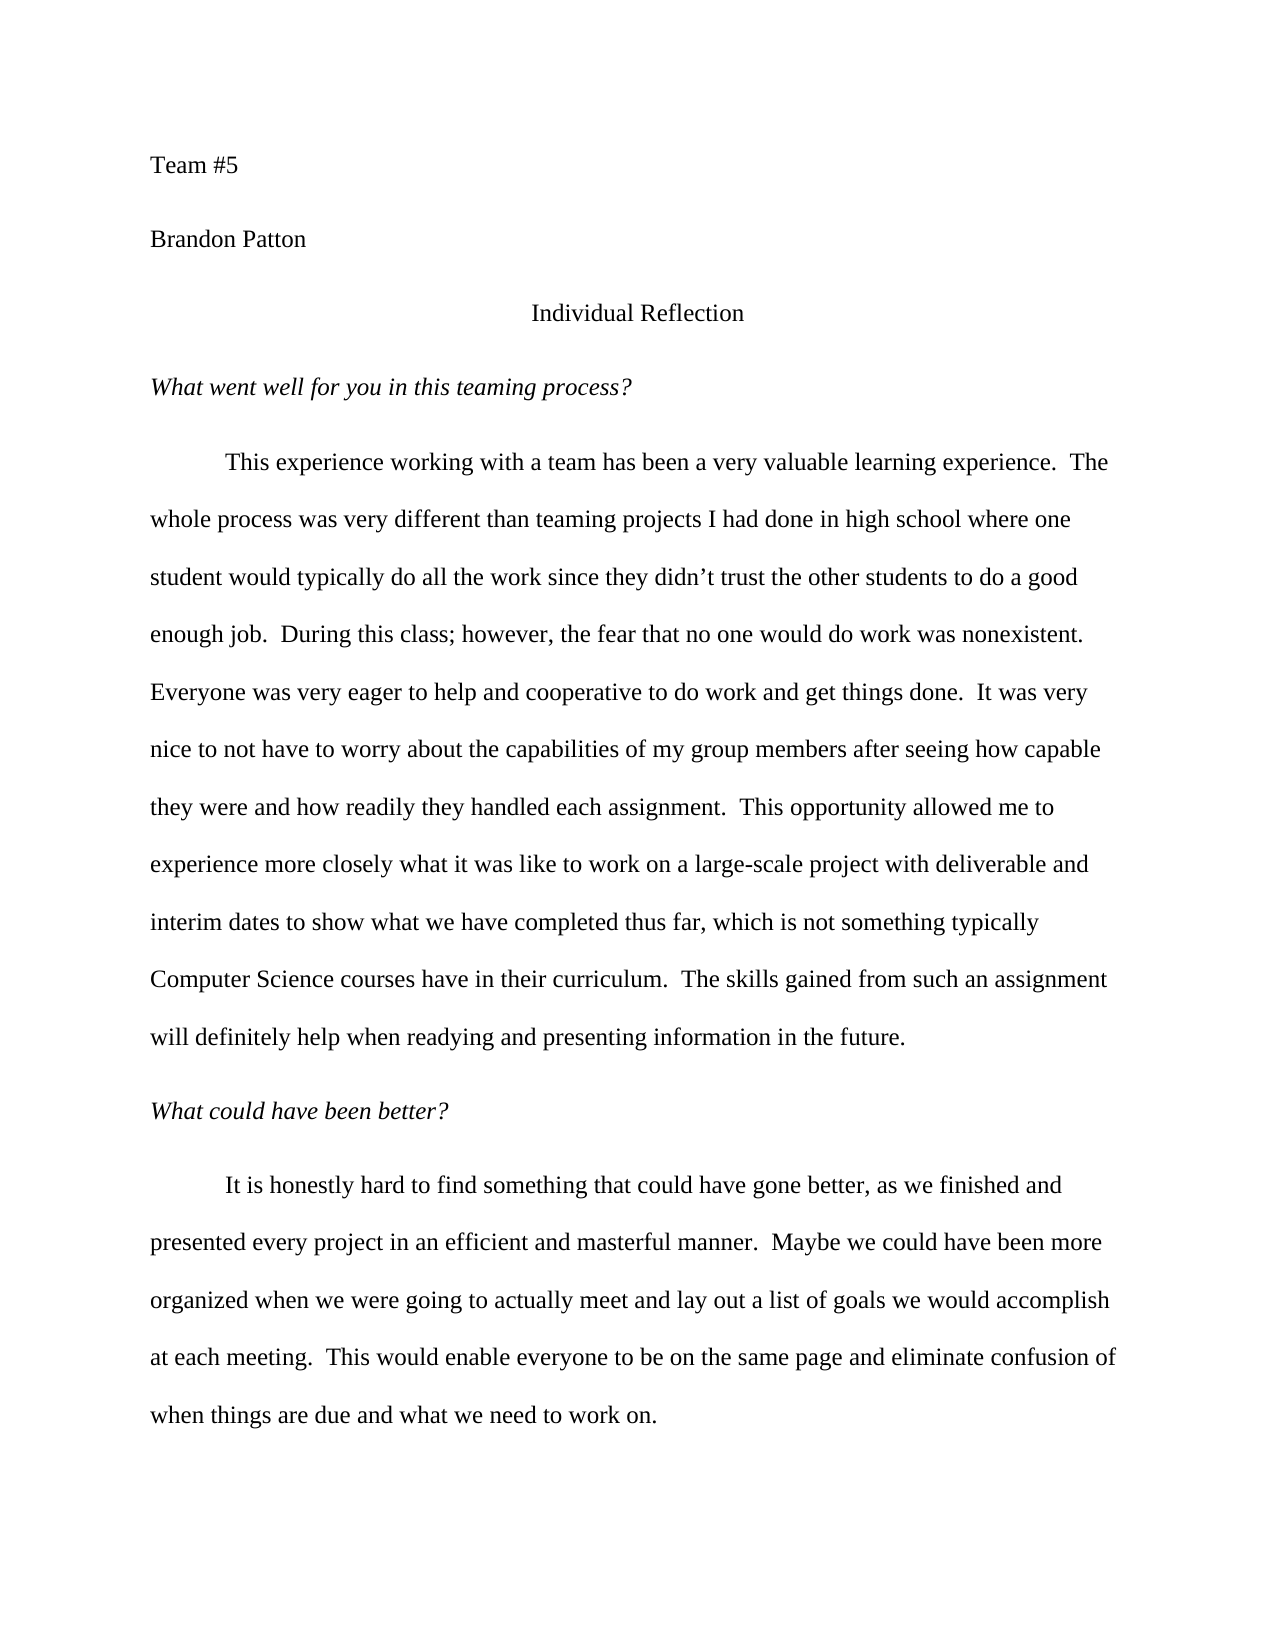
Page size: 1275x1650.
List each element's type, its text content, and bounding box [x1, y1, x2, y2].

text Individual Reflection [150, 298, 1125, 327]
text What could have been better? [150, 1096, 1125, 1124]
text Team #5 [150, 150, 1125, 179]
text This experience working with a team has been a very valuable learning experience. The whole process was very different than teaming projects I had done in high school where one student would typically do all the work since they didn’t trust the other students to do a good enough job. During this class; however, the fear that no one would do work was nonexistent. Everyone was very eager to help and cooperative to do work and get things done. It was very nice to not have to worry about the capabilities of my group members after seeing how capable they were and how readily they handled each assignment. This opportunity allowed me to experience more closely what it was like to work on a large-scale project with deliverable and interim dates to show what we have completed thus far, which is not something typically Computer Science courses have in their curriculum. The skills gained from such an assignment will definitely help when readying and presenting information in the future. [150, 447, 1125, 1050]
text What went well for you in this teaming process? [150, 372, 1125, 401]
text It is honestly hard to find something that could have gone better, as we finished and presented every project in an efficient and masterful manner. Maybe we could have been more organized when we were going to actually meet and lay out a list of goals we would accomplish at each meeting. This would enable everyone to be on the same page and eliminate confusion of when things are due and what we need to work on. [150, 1170, 1125, 1429]
text Brandon Patton [150, 224, 1125, 253]
